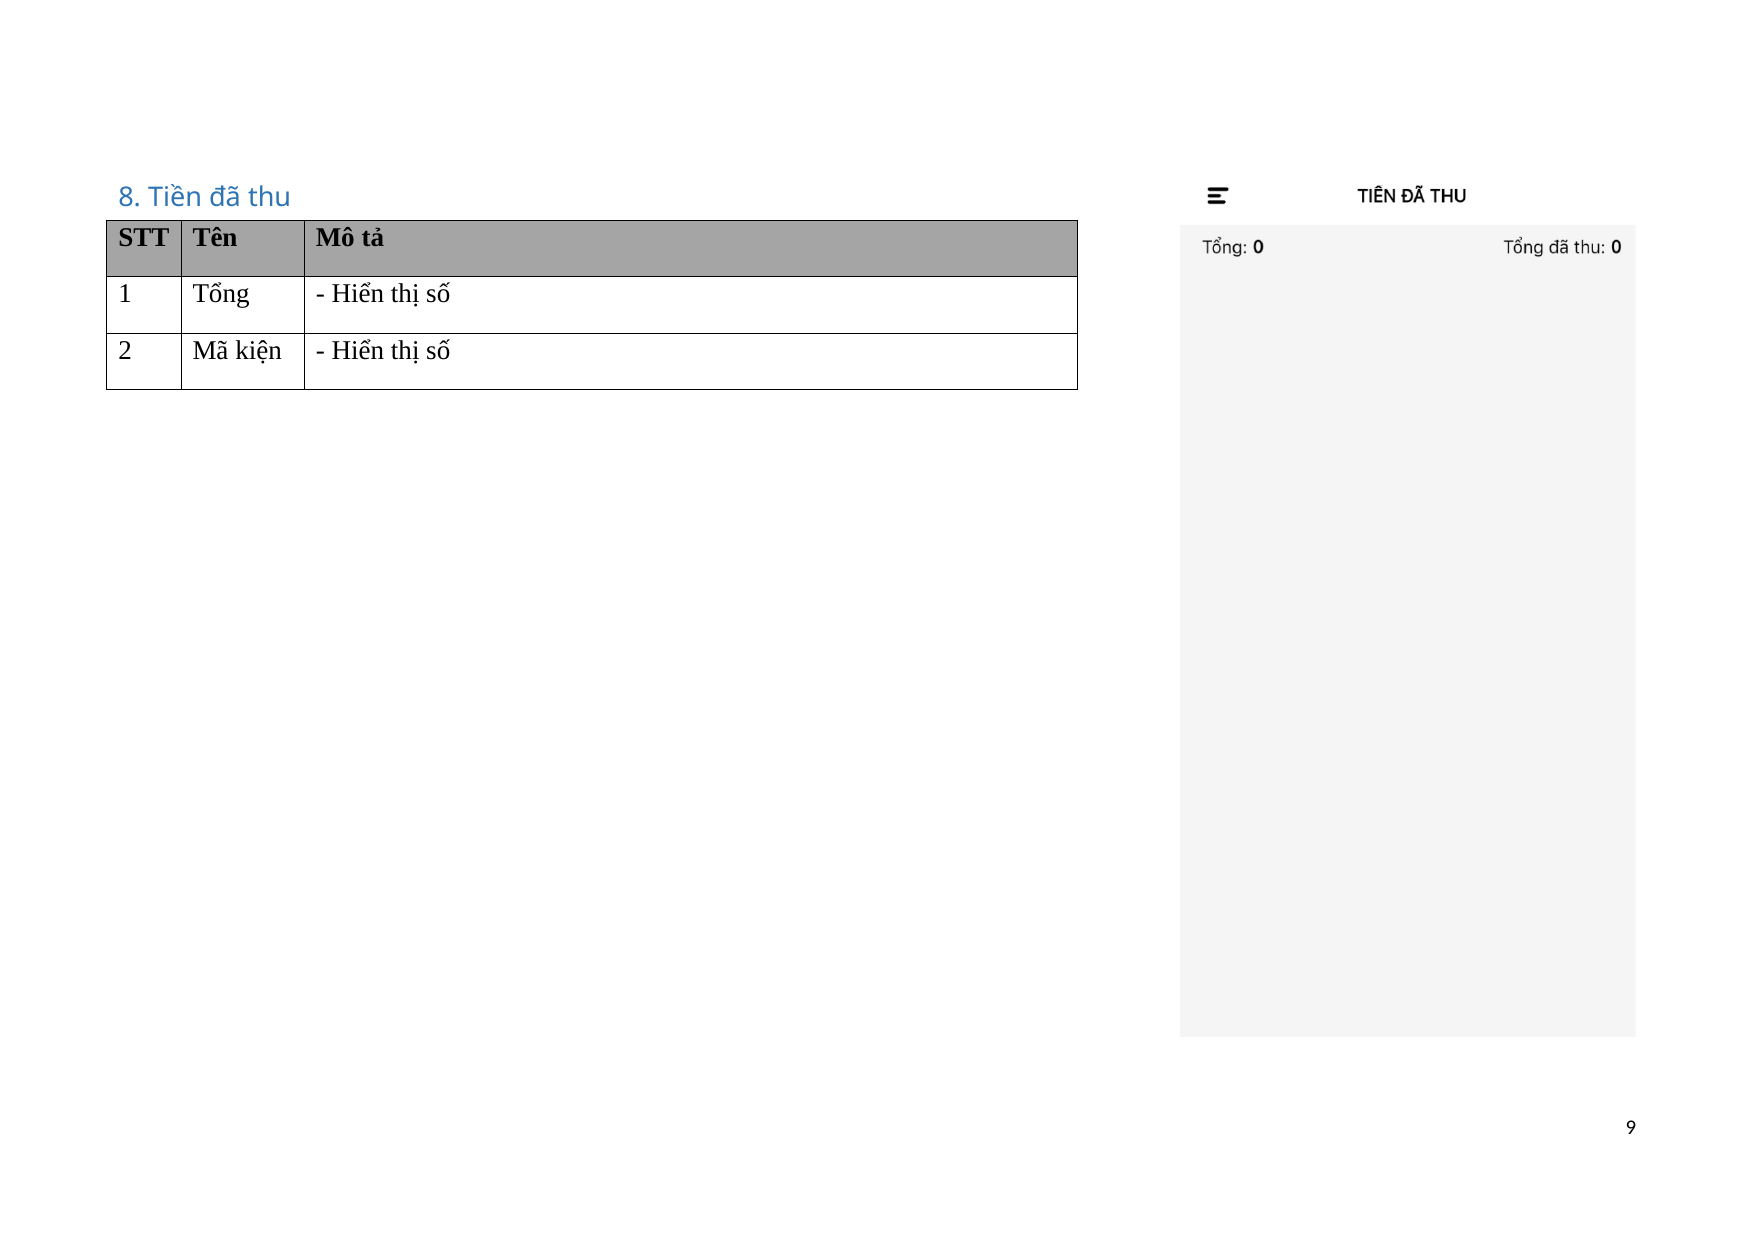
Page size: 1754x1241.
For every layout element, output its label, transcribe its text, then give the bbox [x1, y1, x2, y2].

table_cell 2 [107, 334, 181, 389]
table_cell - Hiển thị số [305, 334, 1077, 389]
table_cell Tổng [182, 277, 304, 333]
table_cell Mã kiện [182, 334, 304, 389]
table_header Tên [182, 221, 304, 276]
table_header STT [107, 221, 181, 276]
picture [1179, 177, 1636, 1037]
subtitle 8. Tiền đã thu [118, 177, 1105, 214]
table_cell 1 [107, 277, 181, 333]
table_cell - Hiển thị số [305, 277, 1077, 333]
table_header Mô tả [305, 221, 1077, 276]
